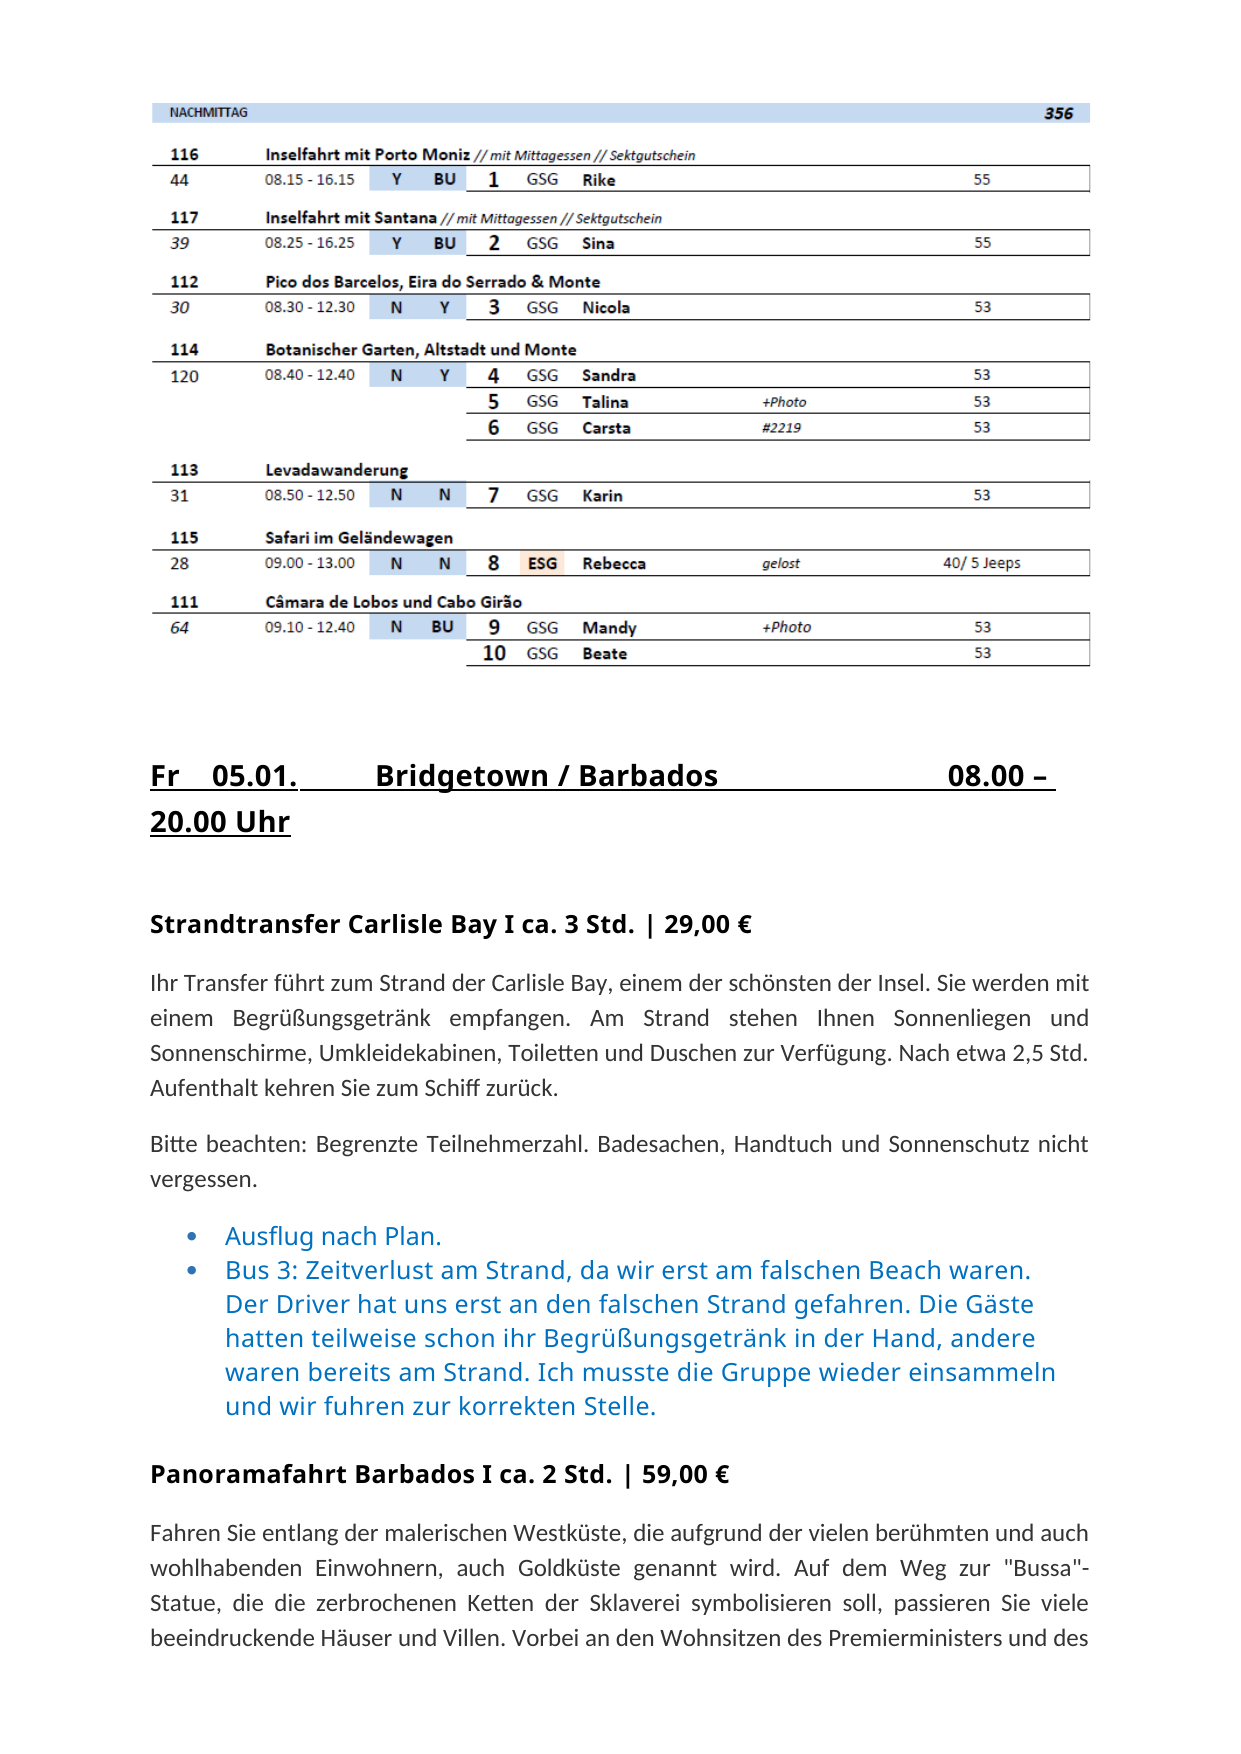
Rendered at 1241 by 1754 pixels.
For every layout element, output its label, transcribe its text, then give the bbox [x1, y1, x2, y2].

text Panoramafahrt Barbados I ca. 2 Std. | 59,00 € [150, 1457, 1090, 1491]
text Der Driver hat uns erst an den falschen Strand gefahren. Die Gäste hatten teilweise schon ihr Begrüßungsgetränk in der Hand, andere waren bereits am Strand. Ich musste die Gruppe wieder einsammeln und wir fuhren zur korrekten Stelle. [225, 1287, 1090, 1423]
text Bitte beachten: Begrenzte Teilnehmerzahl. Badesachen, Handtuch und Sonnenschutz nicht vergessen. [150, 1128, 1090, 1193]
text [150, 1517, 1090, 1653]
text Ihr Transfer führt zum Strand der Carlisle Bay, einem der schönsten der Insel. Sie werden mit einem Begrüßungsgetränk empfangen. Am Strand stehen Ihnen Sonnenliegen und Sonnenschirme, Umkleidekabinen, Toiletten und Duschen zur Verfügung. Nach etwa 2,5 Std. Aufenthalt kehren Sie zum Schiff zurück. [150, 967, 1090, 1102]
list Bus 3: Zeitverlust am Strand, da wir erst am falschen Beach waren. [187, 1253, 1090, 1287]
subtitle Fr 05.01. Bridgetown / Barbados 08.00 – 20.00 Uhr [150, 756, 1090, 841]
list Ausflug nach Plan. [187, 1219, 1090, 1253]
picture [150, 103, 1091, 678]
text Strandtransfer Carlisle Bay I ca. 3 Std. | 29,00 € [150, 907, 1090, 941]
